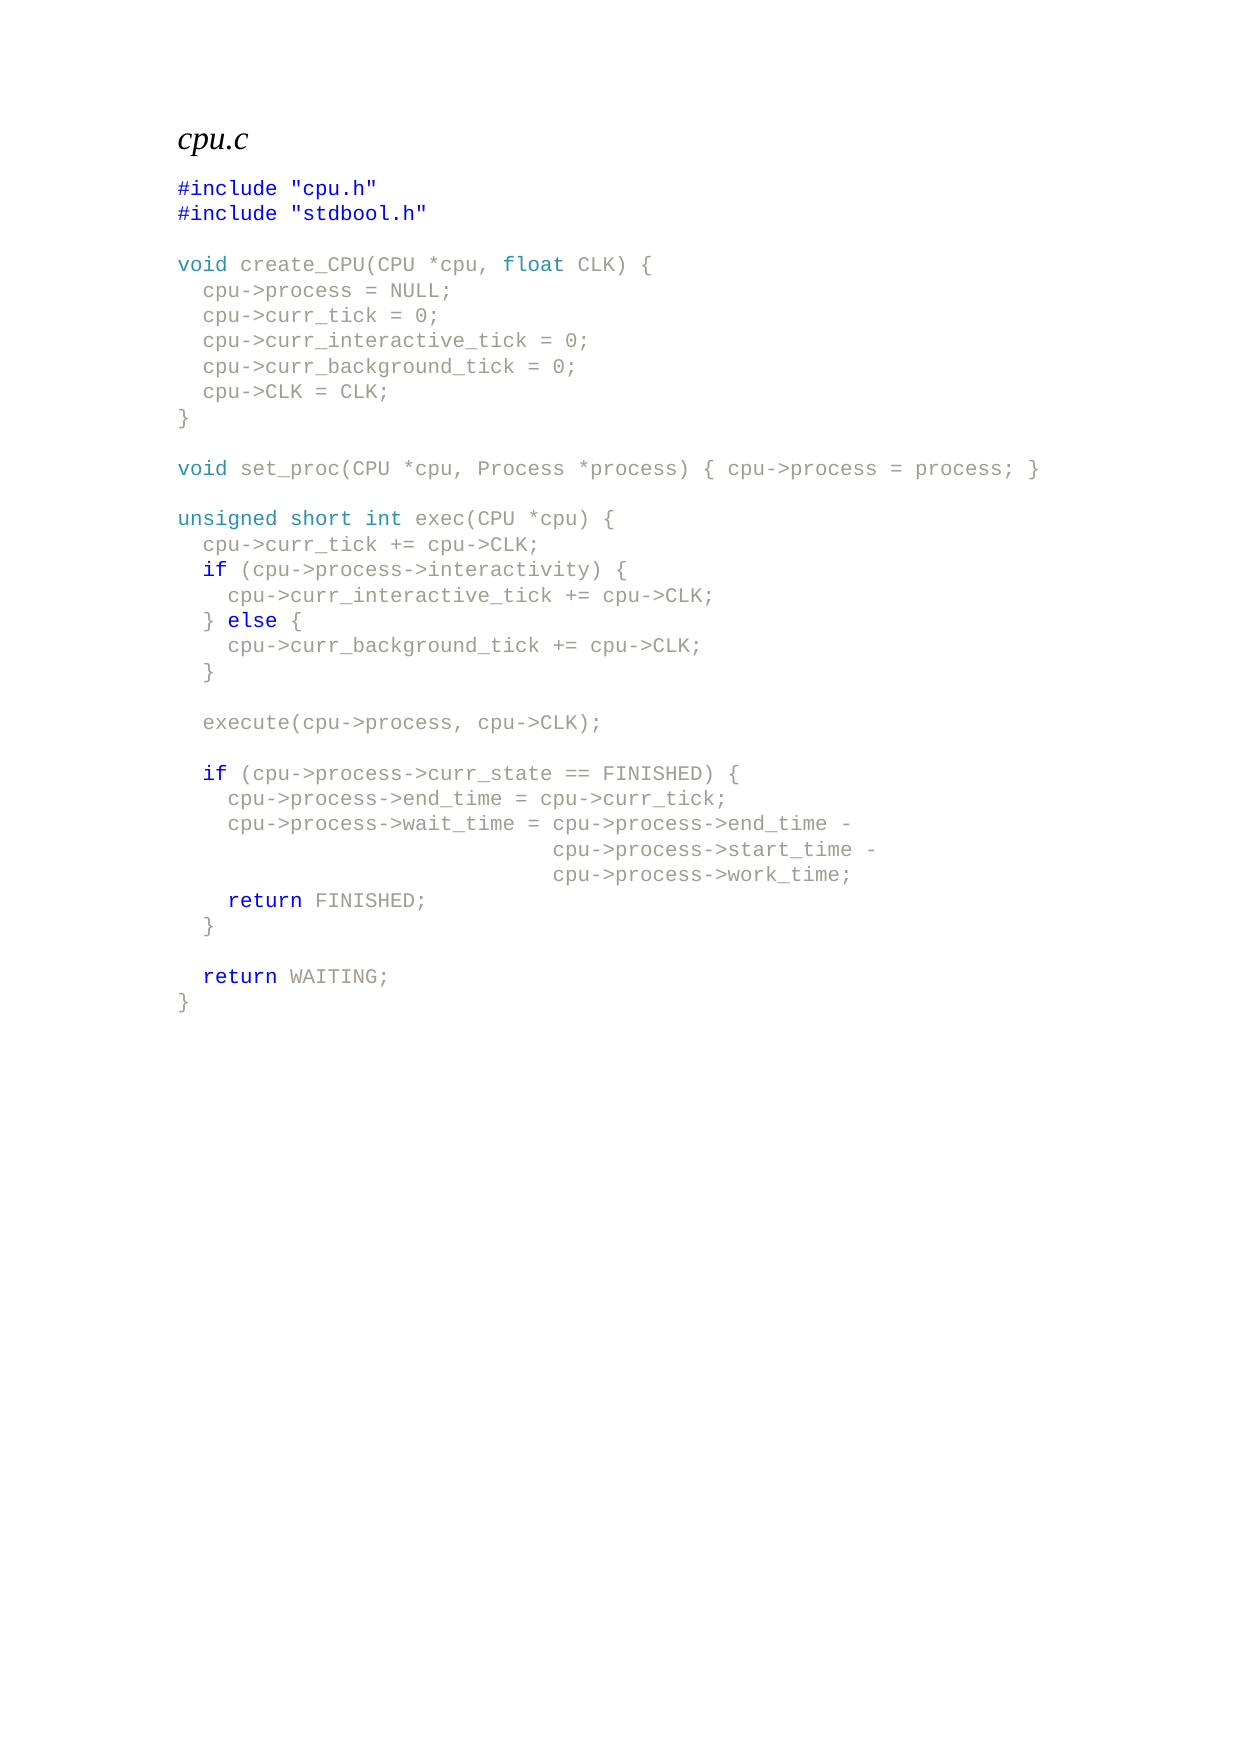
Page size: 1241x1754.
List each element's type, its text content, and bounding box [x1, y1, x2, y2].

text cpu->curr_background_tick += cpu->CLK; [177, 634, 1152, 659]
text cpu->curr_background_tick = 0; [177, 354, 1152, 379]
text cpu->process->start_time - [177, 837, 1152, 862]
text return FINISHED; [177, 888, 1152, 913]
text } [177, 913, 1152, 939]
text execute(cpu->process, cpu->CLK); [177, 710, 1152, 735]
text void set_proc(CPU *cpu, Process *process) { cpu->process = process; } [177, 456, 1152, 481]
text } [177, 659, 1152, 684]
text cpu.c [177, 118, 1152, 156]
text cpu->curr_interactive_tick = 0; [177, 329, 1152, 354]
text cpu->curr_tick += cpu->CLK; [177, 532, 1152, 557]
text return WAITING; [177, 964, 1152, 989]
text } [177, 405, 1152, 430]
text cpu->process->wait_time = cpu->process->end_time - [177, 812, 1152, 837]
text cpu->curr_tick = 0; [177, 303, 1152, 329]
text if (cpu->process->interactivity) { [177, 557, 1152, 583]
text } [177, 989, 1152, 1015]
text #include "stdbool.h" [177, 202, 1152, 227]
text cpu->curr_interactive_tick += cpu->CLK; [177, 583, 1152, 608]
text } else { [177, 608, 1152, 634]
text if (cpu->process->curr_state == FINISHED) { [177, 761, 1152, 786]
text #include "cpu.h" [177, 176, 1152, 202]
text cpu->process = NULL; [177, 278, 1152, 303]
text void create_CPU(CPU *cpu, float CLK) { [177, 252, 1152, 278]
text cpu->process->work_time; [177, 862, 1152, 888]
text cpu->process->end_time = cpu->curr_tick; [177, 786, 1152, 812]
text unsigned short int exec(CPU *cpu) { [177, 507, 1152, 532]
text cpu->CLK = CLK; [177, 379, 1152, 405]
